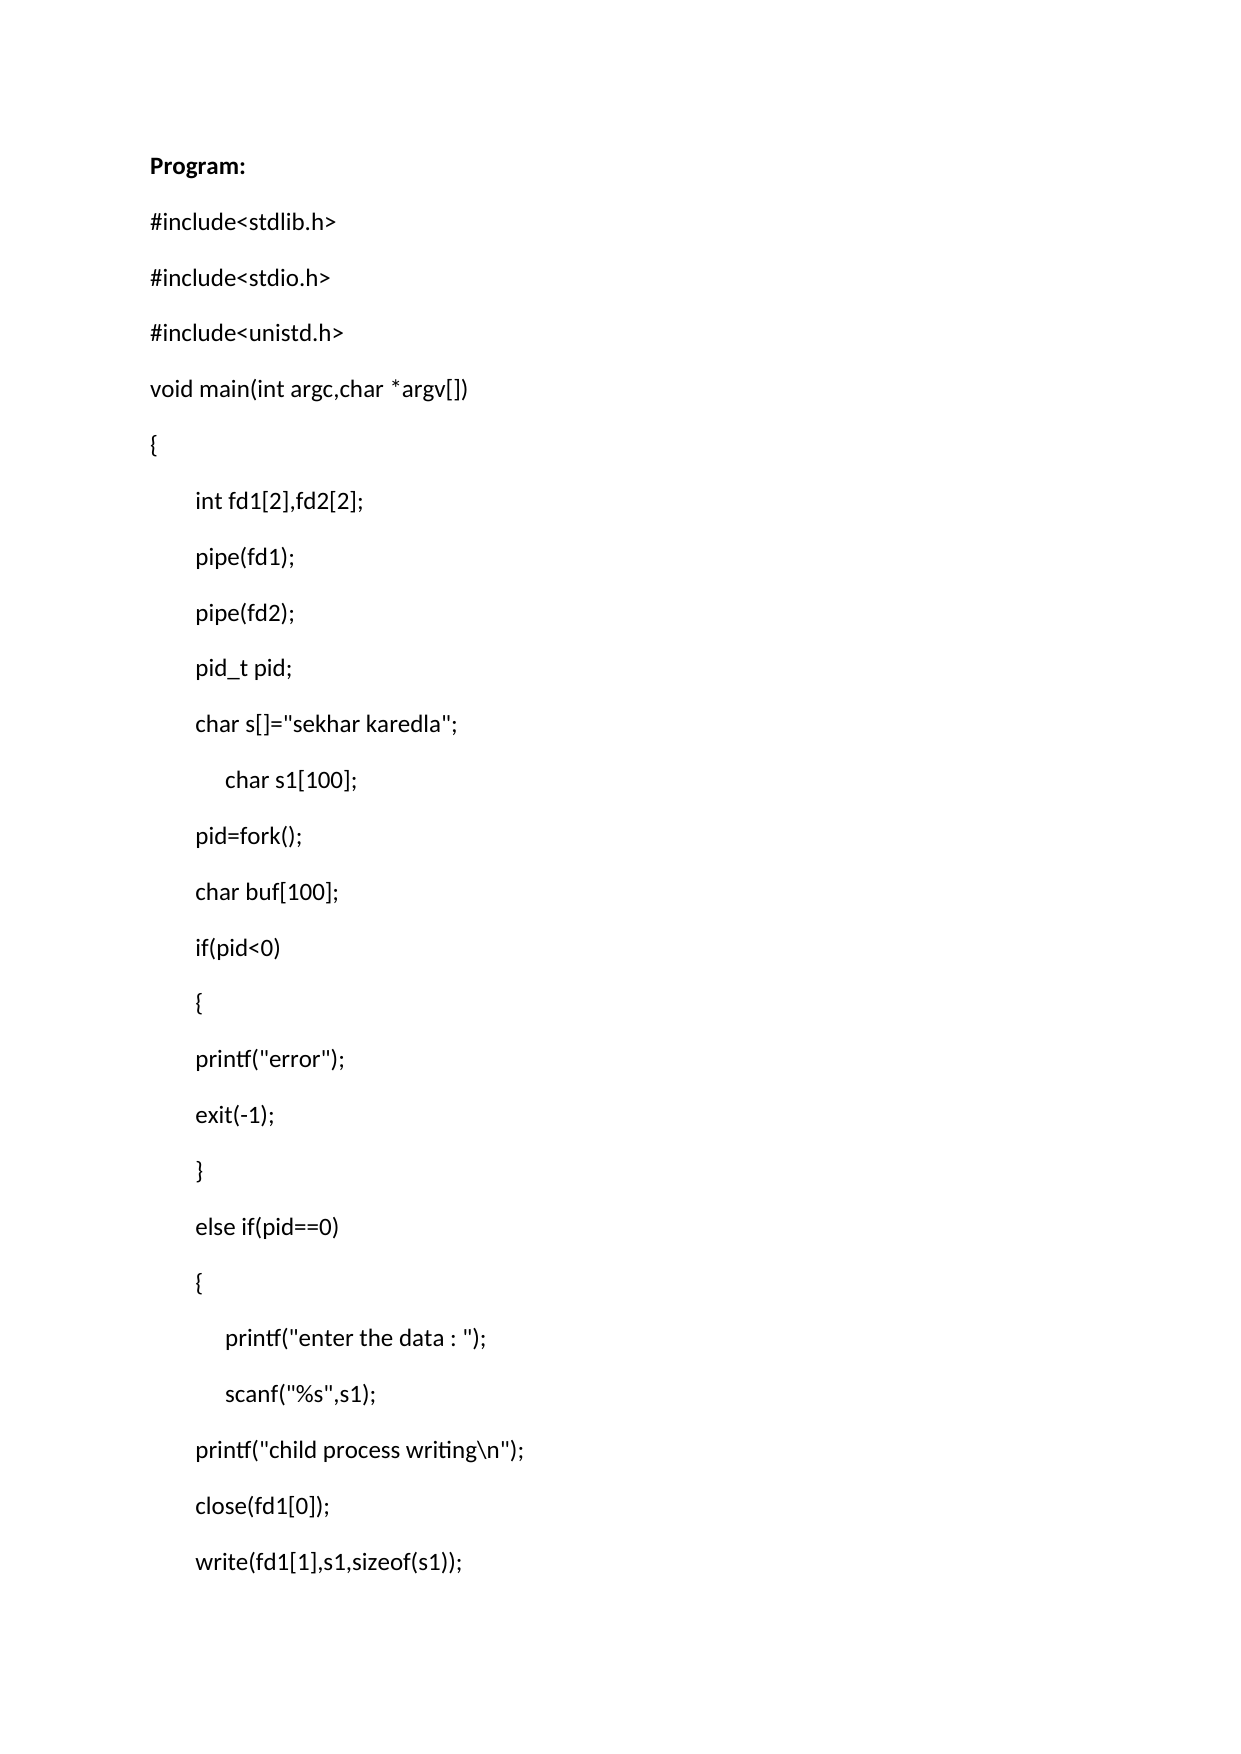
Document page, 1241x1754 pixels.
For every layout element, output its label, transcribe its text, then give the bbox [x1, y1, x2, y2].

text char buf[100]; [150, 876, 1090, 906]
text printf("child process writing\n"); [150, 1434, 1090, 1465]
text { [150, 987, 1090, 1018]
text int fd1[2],fd2[2]; [150, 485, 1090, 516]
text #include<stdlib.h> [150, 206, 1090, 236]
text } [150, 1155, 1090, 1186]
text #include<unistd.h> [150, 317, 1090, 348]
text Program: [150, 150, 1090, 181]
text pipe(fd2); [150, 597, 1090, 627]
text #include<stdio.h> [150, 262, 1090, 292]
text pid=fork(); [150, 820, 1090, 851]
text exit(-1); [150, 1099, 1090, 1130]
text { [150, 429, 1090, 460]
text char s1[100]; [150, 764, 1090, 795]
text else if(pid==0) [150, 1211, 1090, 1241]
text void main(int argc,char *argv[]) [150, 373, 1090, 404]
text printf("error"); [150, 1043, 1090, 1074]
text printf("enter the data : "); [150, 1322, 1090, 1353]
text close(fd1[0]); [150, 1490, 1090, 1521]
text pipe(fd1); [150, 541, 1090, 571]
text { [150, 1267, 1090, 1297]
text char s[]="sekhar karedla"; [150, 708, 1090, 739]
text write(fd1[1],s1,sizeof(s1)); [150, 1546, 1090, 1576]
text pid_t pid; [150, 652, 1090, 683]
text if(pid<0) [150, 932, 1090, 962]
text scanf("%s",s1); [150, 1378, 1090, 1409]
